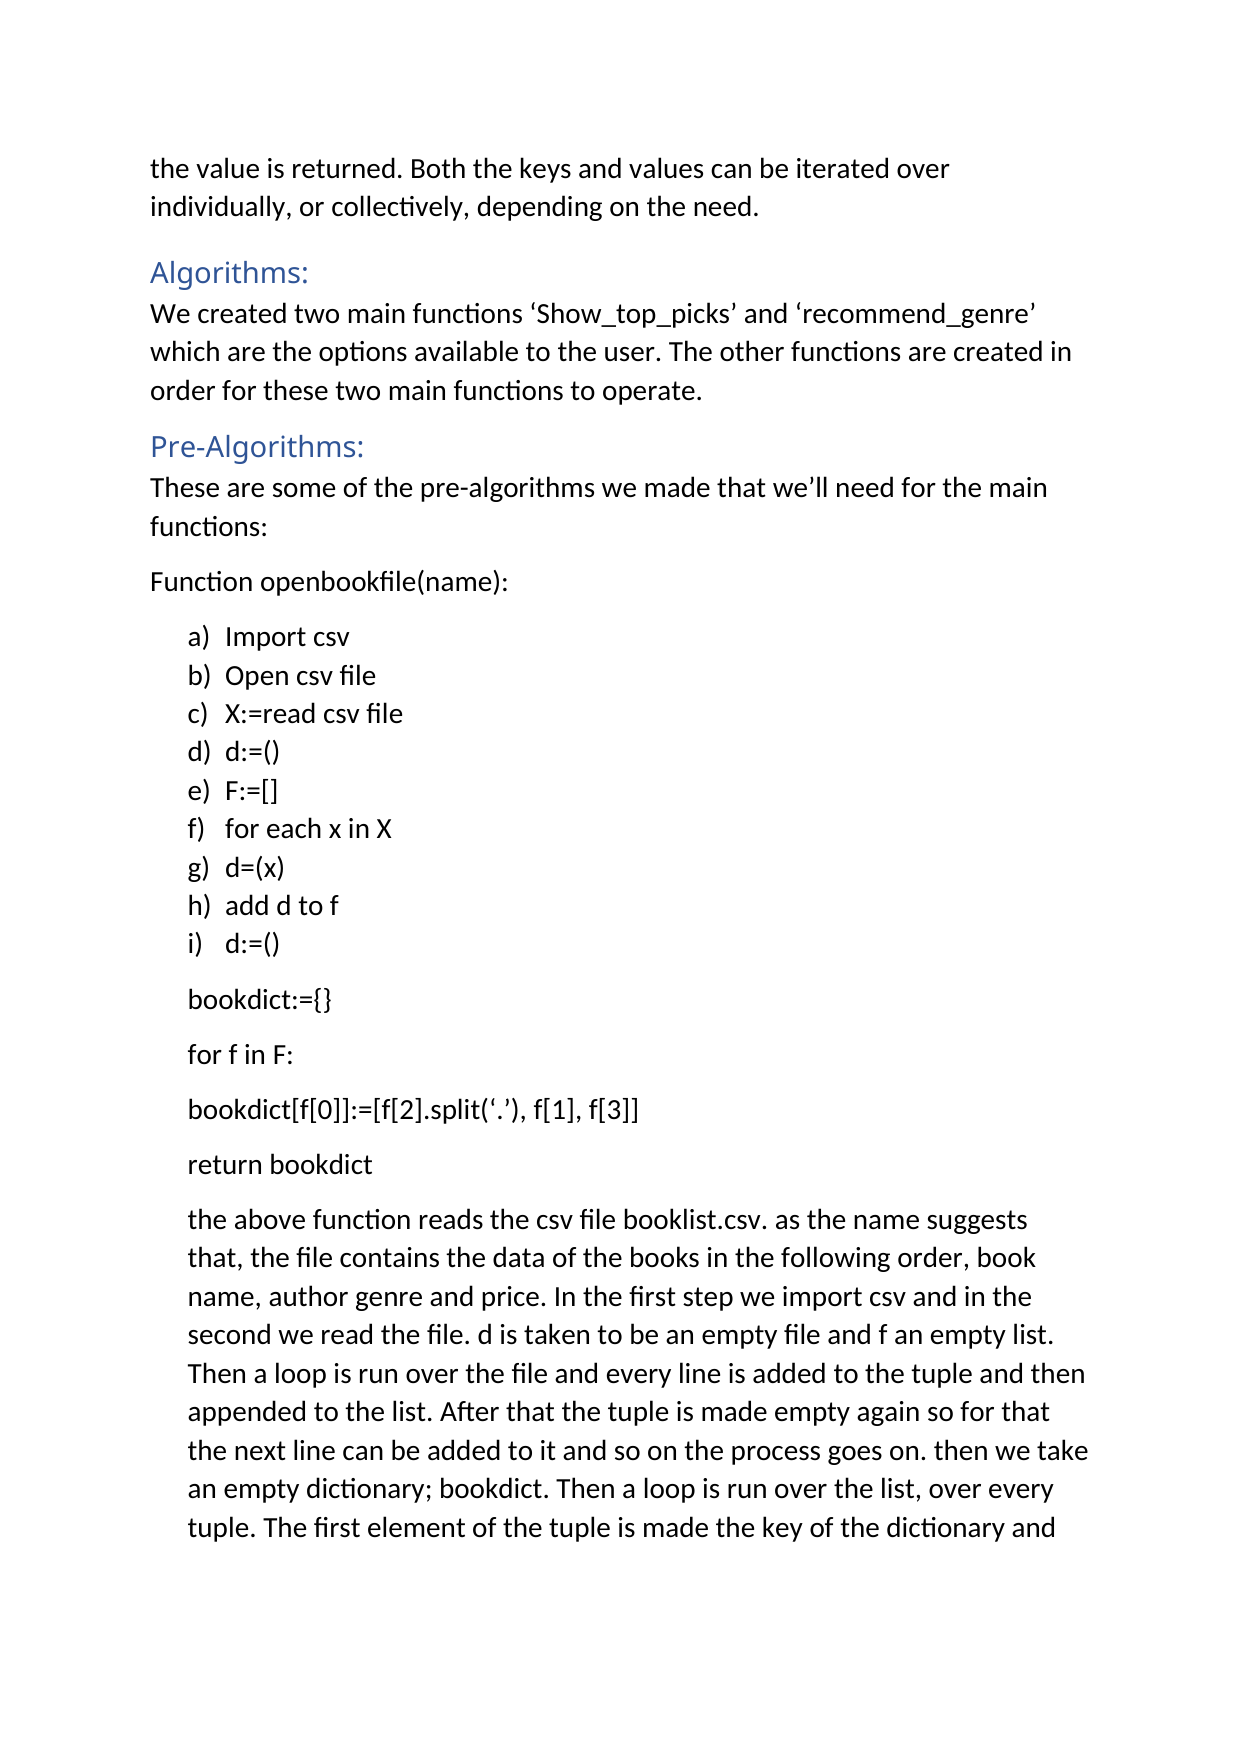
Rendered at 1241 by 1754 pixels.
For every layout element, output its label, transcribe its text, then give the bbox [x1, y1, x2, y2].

text Function openbookfile(name): [150, 563, 1090, 599]
list add d to f [187, 887, 1090, 923]
list for each x in X [187, 810, 1090, 846]
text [187, 1201, 1090, 1544]
list d:=() [187, 926, 1090, 961]
text These are some of the pre-algorithms we made that we’ll need for the main functions: [150, 469, 1090, 543]
list Open csv file [187, 657, 1090, 692]
text bookdict:={} [187, 981, 1090, 1016]
list X:=read csv file [187, 695, 1090, 731]
text bookdict[f[0]]:=[f[2].split(‘.’), f[1], f[3]] [187, 1091, 1090, 1127]
subtitle Algorithms: [150, 252, 1090, 292]
text We created two main functions ‘Show_top_picks’ and ‘recommend_genre’ which are the options available to the user. The other functions are created in order for these two main functions to operate. [150, 295, 1090, 407]
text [150, 150, 1090, 224]
list F:=[] [187, 772, 1090, 807]
text return bookdict [187, 1146, 1090, 1182]
list d=(x) [187, 849, 1090, 884]
subtitle Pre-Algorithms: [150, 427, 1090, 466]
list Import csv [187, 618, 1090, 654]
list d:=() [187, 733, 1090, 769]
text for f in F: [187, 1036, 1090, 1071]
